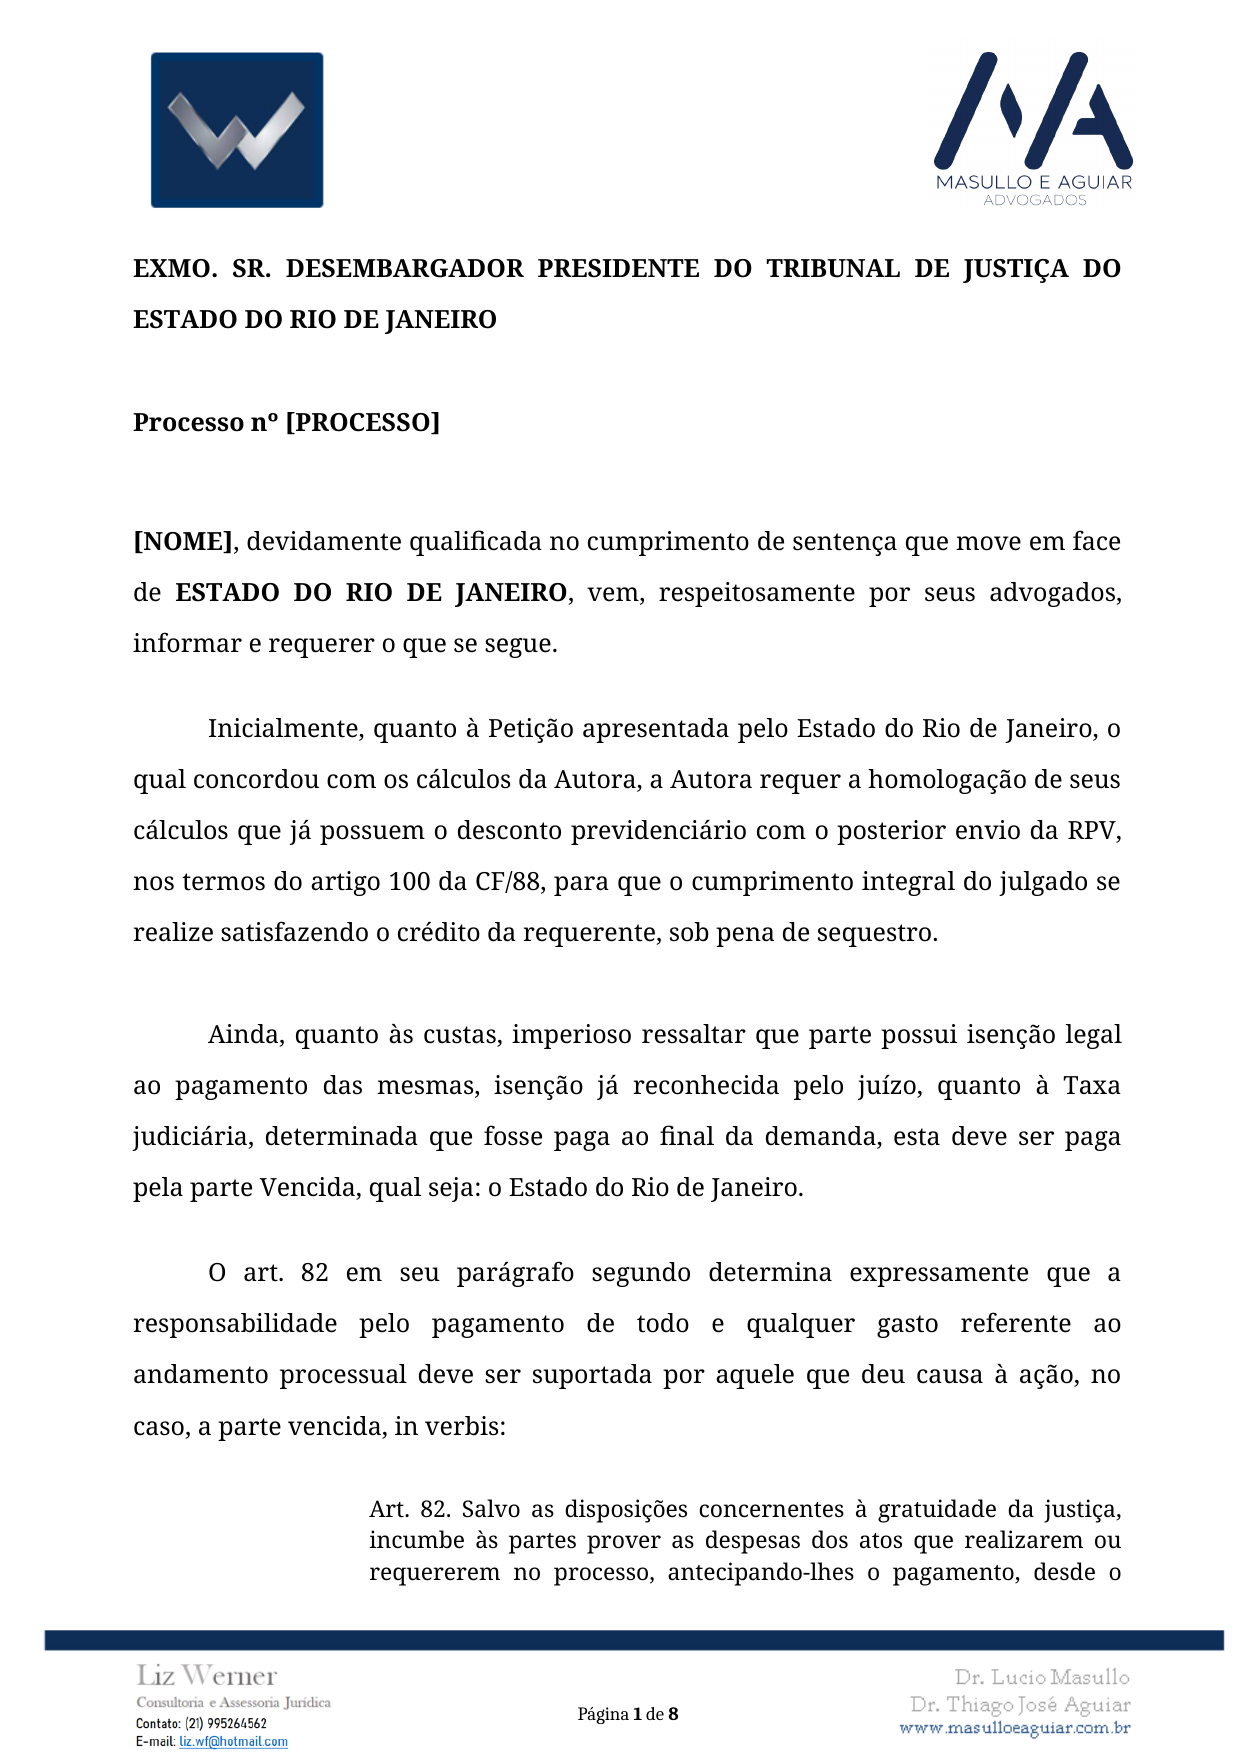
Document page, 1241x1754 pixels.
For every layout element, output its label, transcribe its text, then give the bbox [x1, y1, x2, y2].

picture [31, 1621, 1237, 1753]
picture [927, 36, 1137, 209]
text O art. 82 em seu parágrafo segundo determina expressamente que a responsabilidade pelo pagamento de todo e qualquer gasto referente ao andamento processual deve ser suportada por aquele que deu causa à ação, no caso, a parte vencida, in verbis: [133, 1255, 1123, 1442]
text EXMO. SR. DESEMBARGADOR PRESIDENTE DO TRIBUNAL DE JUSTIÇA DO ESTADO DO RIO DE JANEIRO [133, 251, 1123, 336]
text Processo nº [PROCESSO] [133, 404, 1123, 438]
picture [132, 39, 333, 219]
text [NOME], devidamente qualificada no cumprimento de sentença que move em face de ESTADO DO RIO DE JANEIRO, vem, respeitosamente por seus advogados, informar e requerer o que se segue. [133, 523, 1123, 659]
text Inicialmente, quanto à Petição apresentada pelo Estado do Rio de Janeiro, o qual concordou com os cálculos da Autora, a Autora requer a homologação de seus cálculos que já possuem o desconto previdenciário com o posterior envio da RPV, nos termos do artigo 100 da CF/88, para que o cumprimento integral do julgado se realize satisfazendo o crédito da requerente, sob pena de sequestro. [133, 711, 1123, 949]
text Ainda, quanto às custas, imperioso ressaltar que parte possui isenção legal ao pagamento das mesmas, isenção já reconhecida pelo juízo, quanto à Taxa judiciária, determinada que fosse paga ao final da demanda, esta deve ser paga pela parte Vencida, qual seja: o Estado do Rio de Janeiro. [133, 1017, 1123, 1204]
